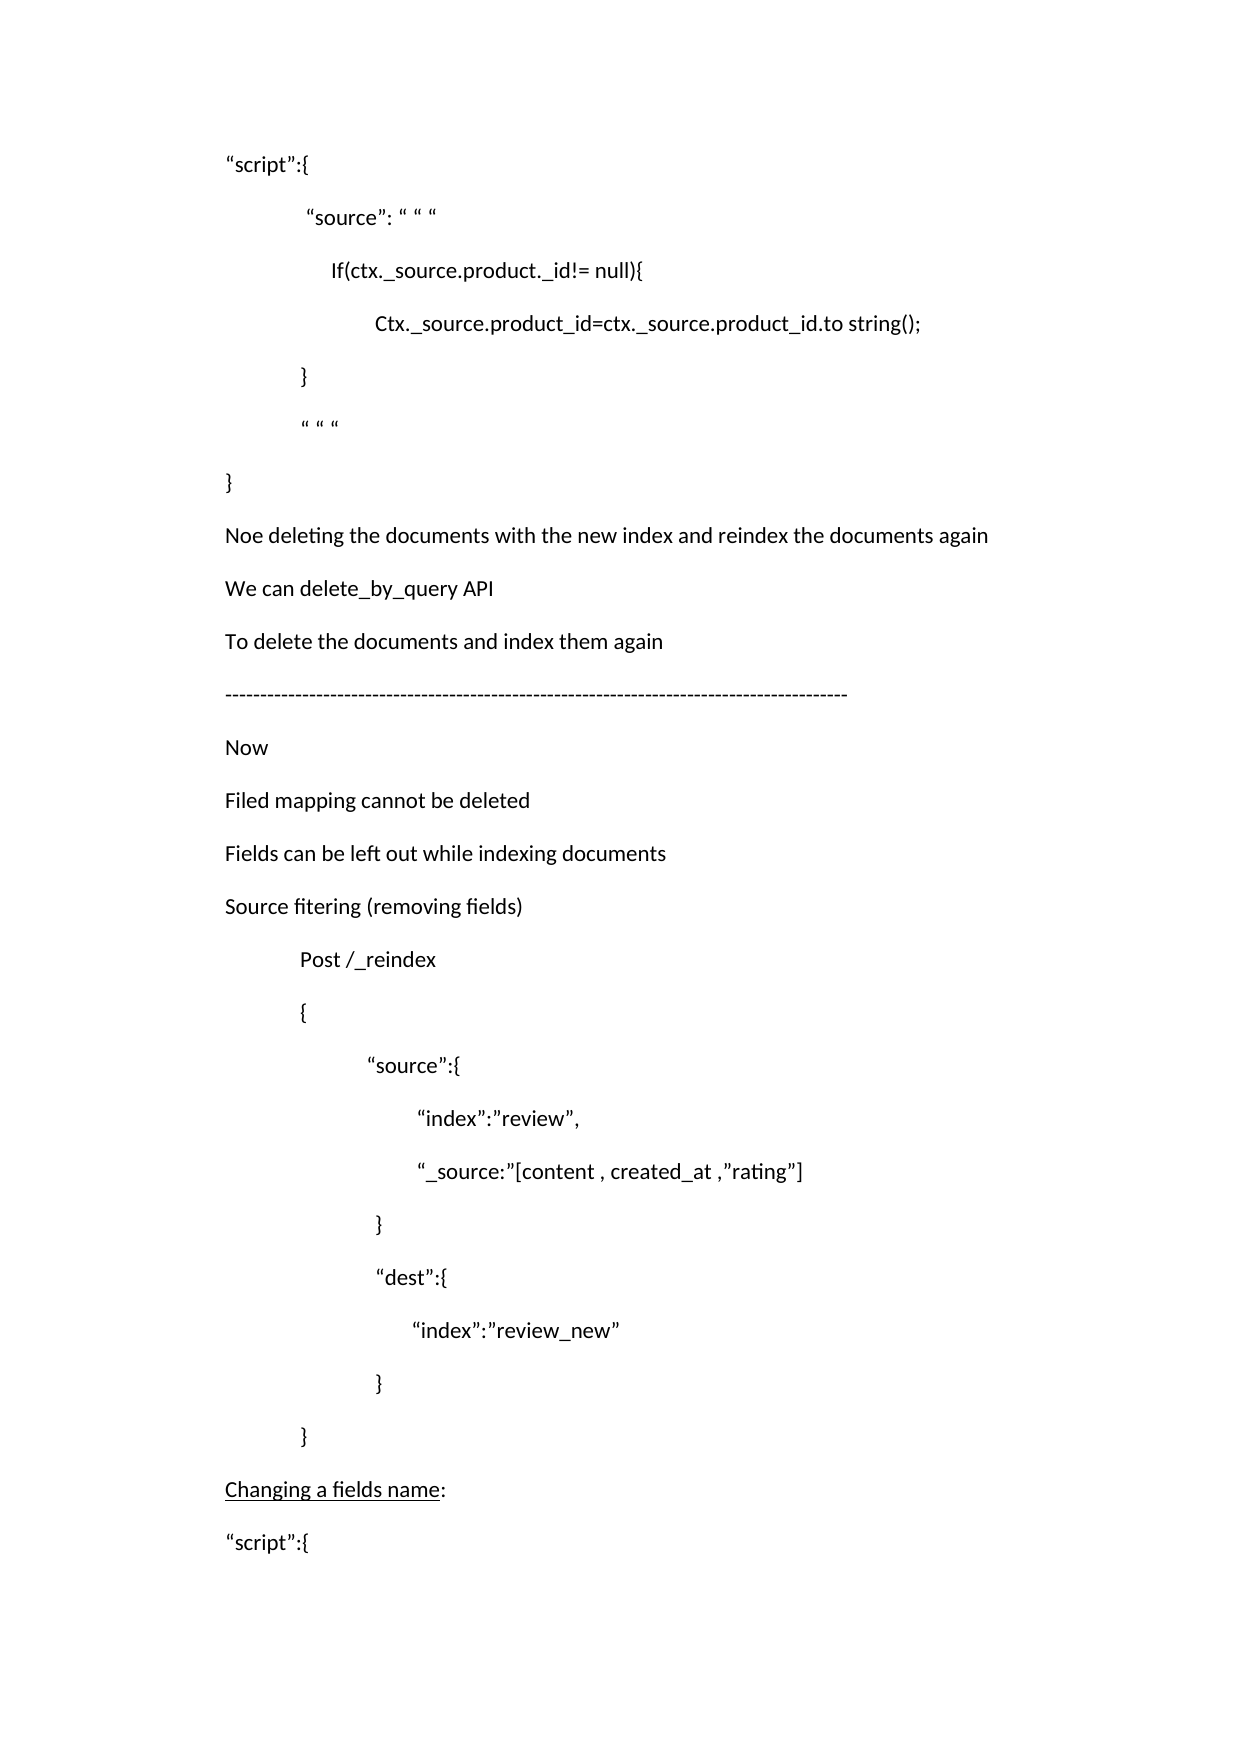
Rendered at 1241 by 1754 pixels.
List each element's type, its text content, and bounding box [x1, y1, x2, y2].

text Changing a fields name: [150, 1476, 1090, 1503]
text Fields can be left out while indexing documents [150, 839, 1090, 867]
text “source”: “ “ “ [300, 203, 1090, 231]
text { [150, 998, 1090, 1026]
text Now [150, 733, 1090, 761]
text “script”:{ [225, 150, 1090, 178]
text “script”:{ [150, 1528, 1090, 1557]
text “dest”:{ [225, 1263, 1090, 1291]
text } [225, 1210, 1090, 1238]
text To delete the documents and index them again [150, 627, 1090, 655]
text Ctx._source.product_id=ctx._source.product_id.to string(); [300, 309, 1090, 337]
text ----------------------------------------------------------------------------------------- [150, 680, 1090, 708]
text “index”:”review”, [225, 1104, 1090, 1132]
text Post /_reindex [150, 945, 1090, 973]
text “source”:{ [150, 1051, 1090, 1079]
text “_source:”[content , created_at ,”rating”] [225, 1157, 1090, 1185]
text If(ctx._source.product._id!= null){ [300, 256, 1090, 284]
text Source fitering (removing fields) [150, 892, 1090, 920]
text } [150, 1422, 1090, 1451]
text } [150, 468, 1090, 496]
text } [225, 1369, 1090, 1397]
text “ “ “ [300, 415, 1090, 443]
text “index”:”review_new” [225, 1316, 1090, 1344]
text We can delete_by_query API [150, 574, 1090, 602]
text Filed mapping cannot be deleted [150, 786, 1090, 814]
text } [300, 362, 1090, 390]
text Noe deleting the documents with the new index and reindex the documents again [150, 521, 1090, 549]
